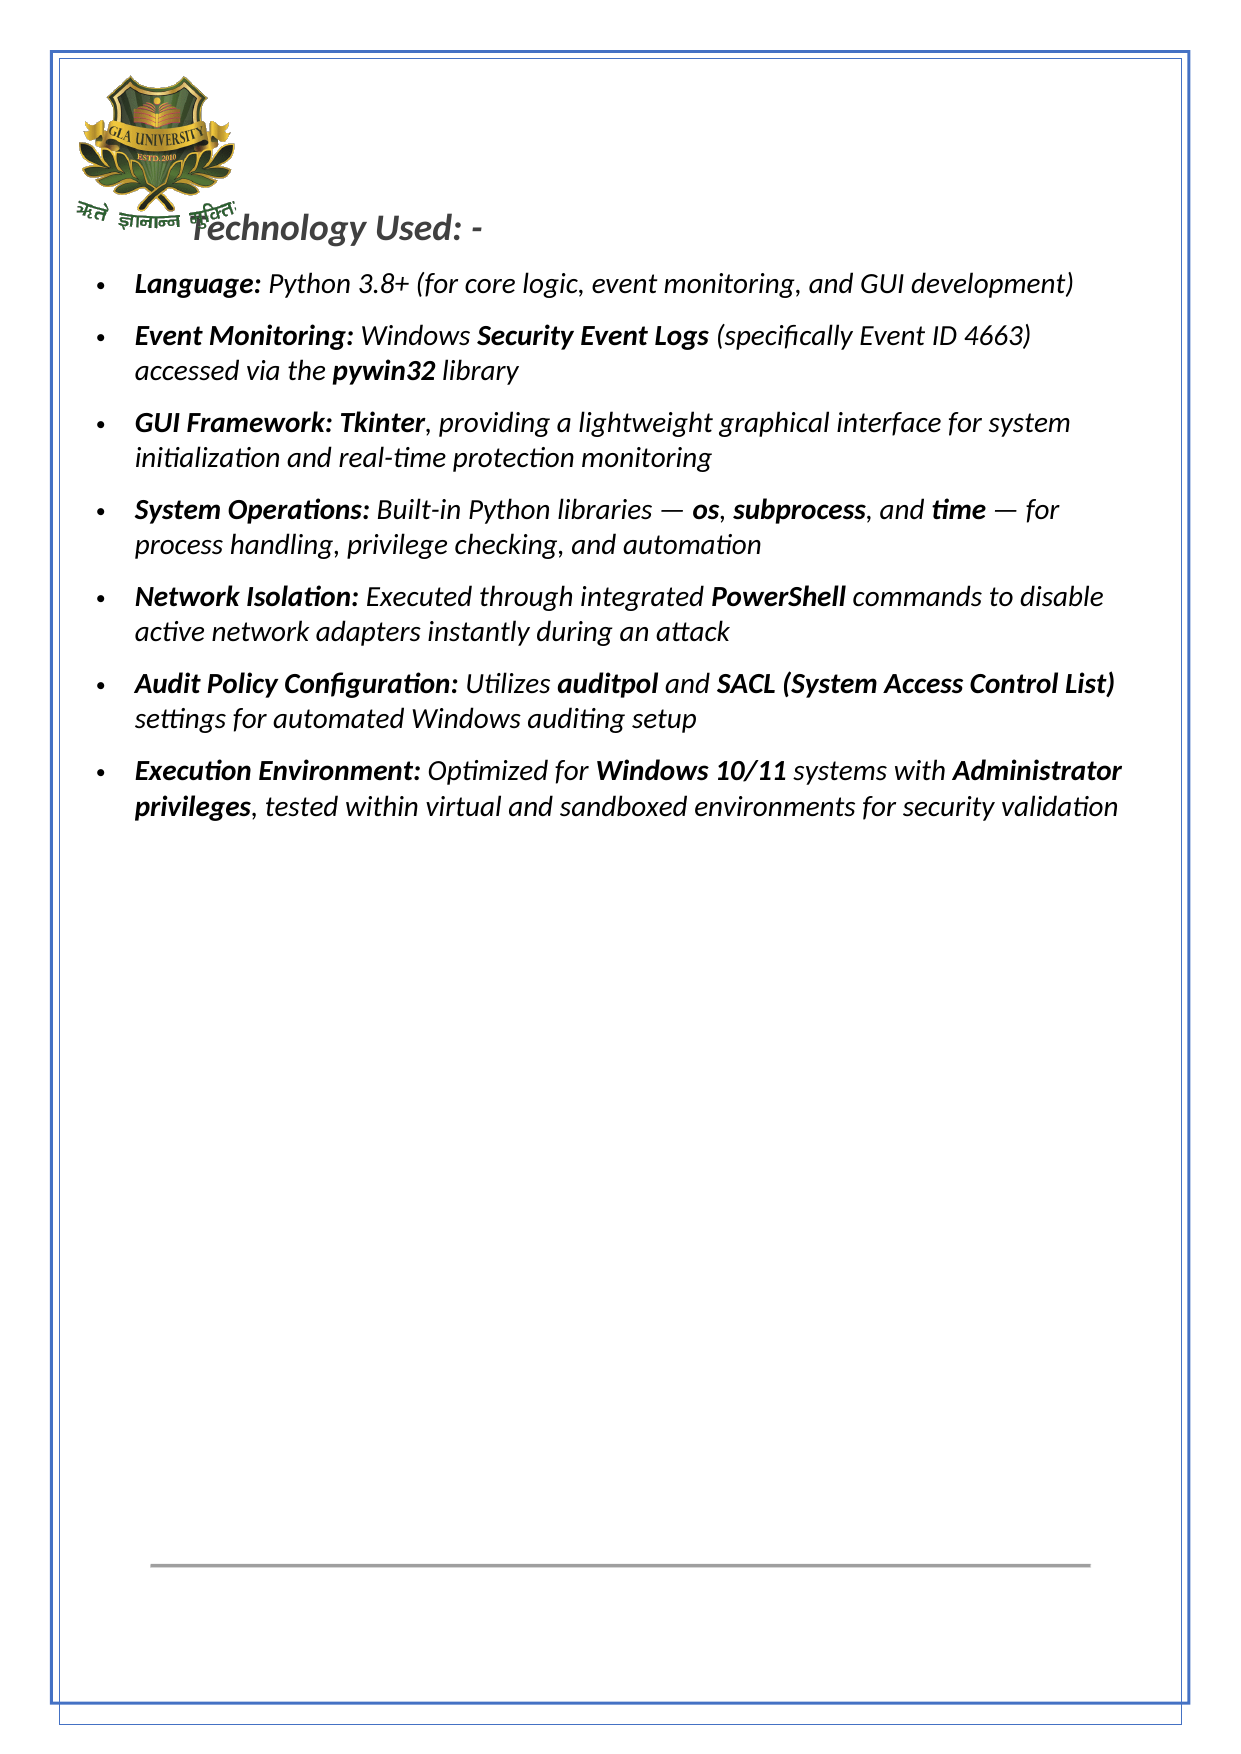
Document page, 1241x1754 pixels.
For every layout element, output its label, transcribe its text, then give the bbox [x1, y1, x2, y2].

list Network Isolation: Executed through integrated PowerShell commands to disable active network adapters instantly during an attack [97, 578, 1137, 649]
list System Operations: Built-in Python libraries — os, subprocess, and time — for process handling, privilege checking, and automation [97, 491, 1137, 562]
picture [76, 75, 237, 230]
list Audit Policy Configuration: Utilizes auditpol and SACL (System Access Control List) settings for automated Windows auditing setup [97, 665, 1137, 736]
list GUI Framework: Tkinter, providing a lightweight graphical interface for system initialization and real-time protection monitoring [97, 404, 1137, 475]
list Execution Environment: Optimized for Windows 10/11 systems with Administrator privileges, tested within virtual and sandboxed environments for security validation [97, 752, 1137, 823]
list Language: Python 3.8+ (for core logic, event monitoring, and GUI development) [97, 265, 1137, 301]
subtitle Technology Used: - [188, 203, 1137, 249]
list Event Monitoring: Windows Security Event Logs (specifically Event ID 4663) accessed via the pywin32 library [97, 317, 1137, 388]
